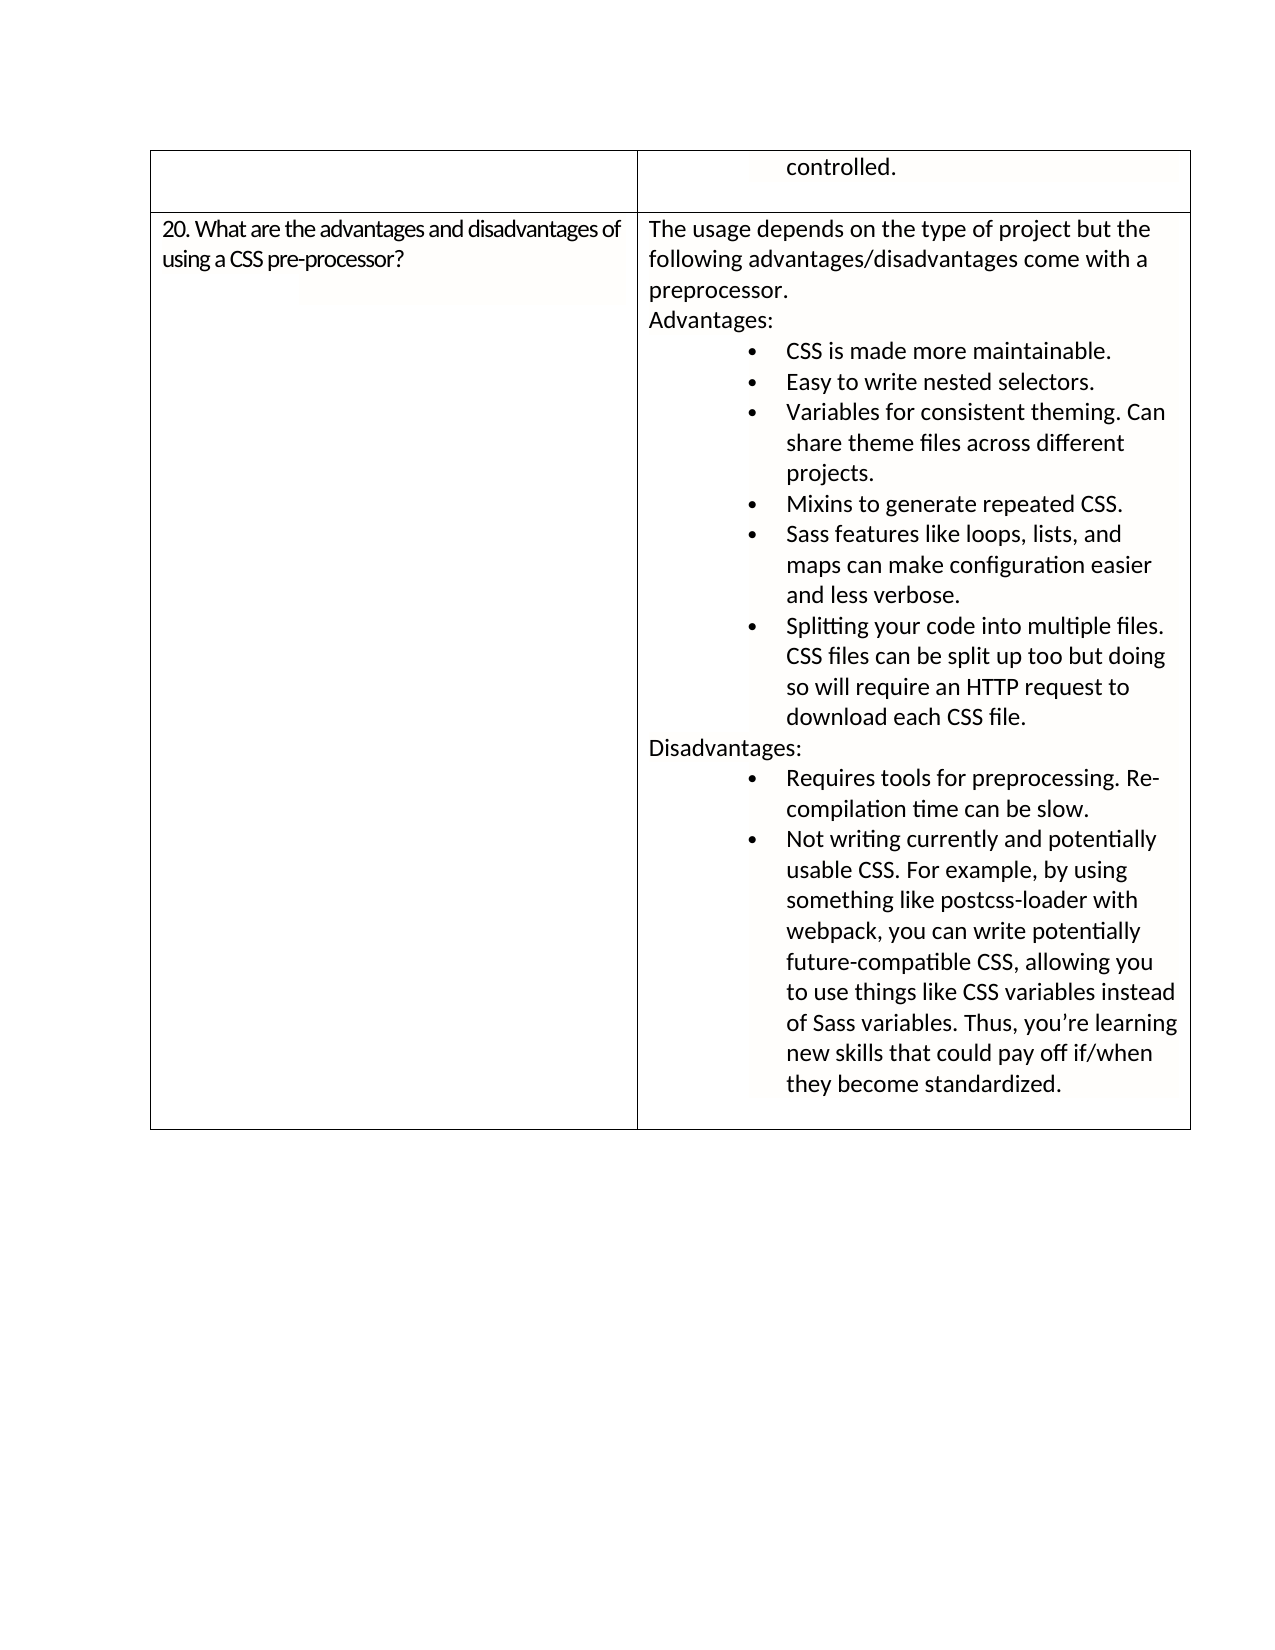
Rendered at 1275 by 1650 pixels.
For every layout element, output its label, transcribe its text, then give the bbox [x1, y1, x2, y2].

table_cell The usage depends on the type of project but the following advantages/disadvantages come with a preprocessor. Advantages: CSS is made more maintainable. Easy to write nested selectors. Variables for consistent theming. Can share theme files across different projects. Mixins to generate repeated CSS. Sass features like loops, lists, and maps can make configuration easier and less verbose. Splitting your code into multiple files. CSS files can be split up too but doing so will require an HTTP request to download each CSS file. Disadvantages: Requires tools for preprocessing. Re-compilation time can be slow. Not writing currently and potentially usable CSS. For example, by using something like postcss-loader with webpack, you can write potentially future-compatible CSS, allowing you to use things like CSS variables instead of Sass variables. Thus, you’re learning new skills that could pay off if/when they become standardized. [638, 213, 1190, 1129]
table_cell 20. What are the advantages and disadvantages of using a CSS pre-processor? [151, 213, 637, 1129]
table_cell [151, 151, 637, 212]
